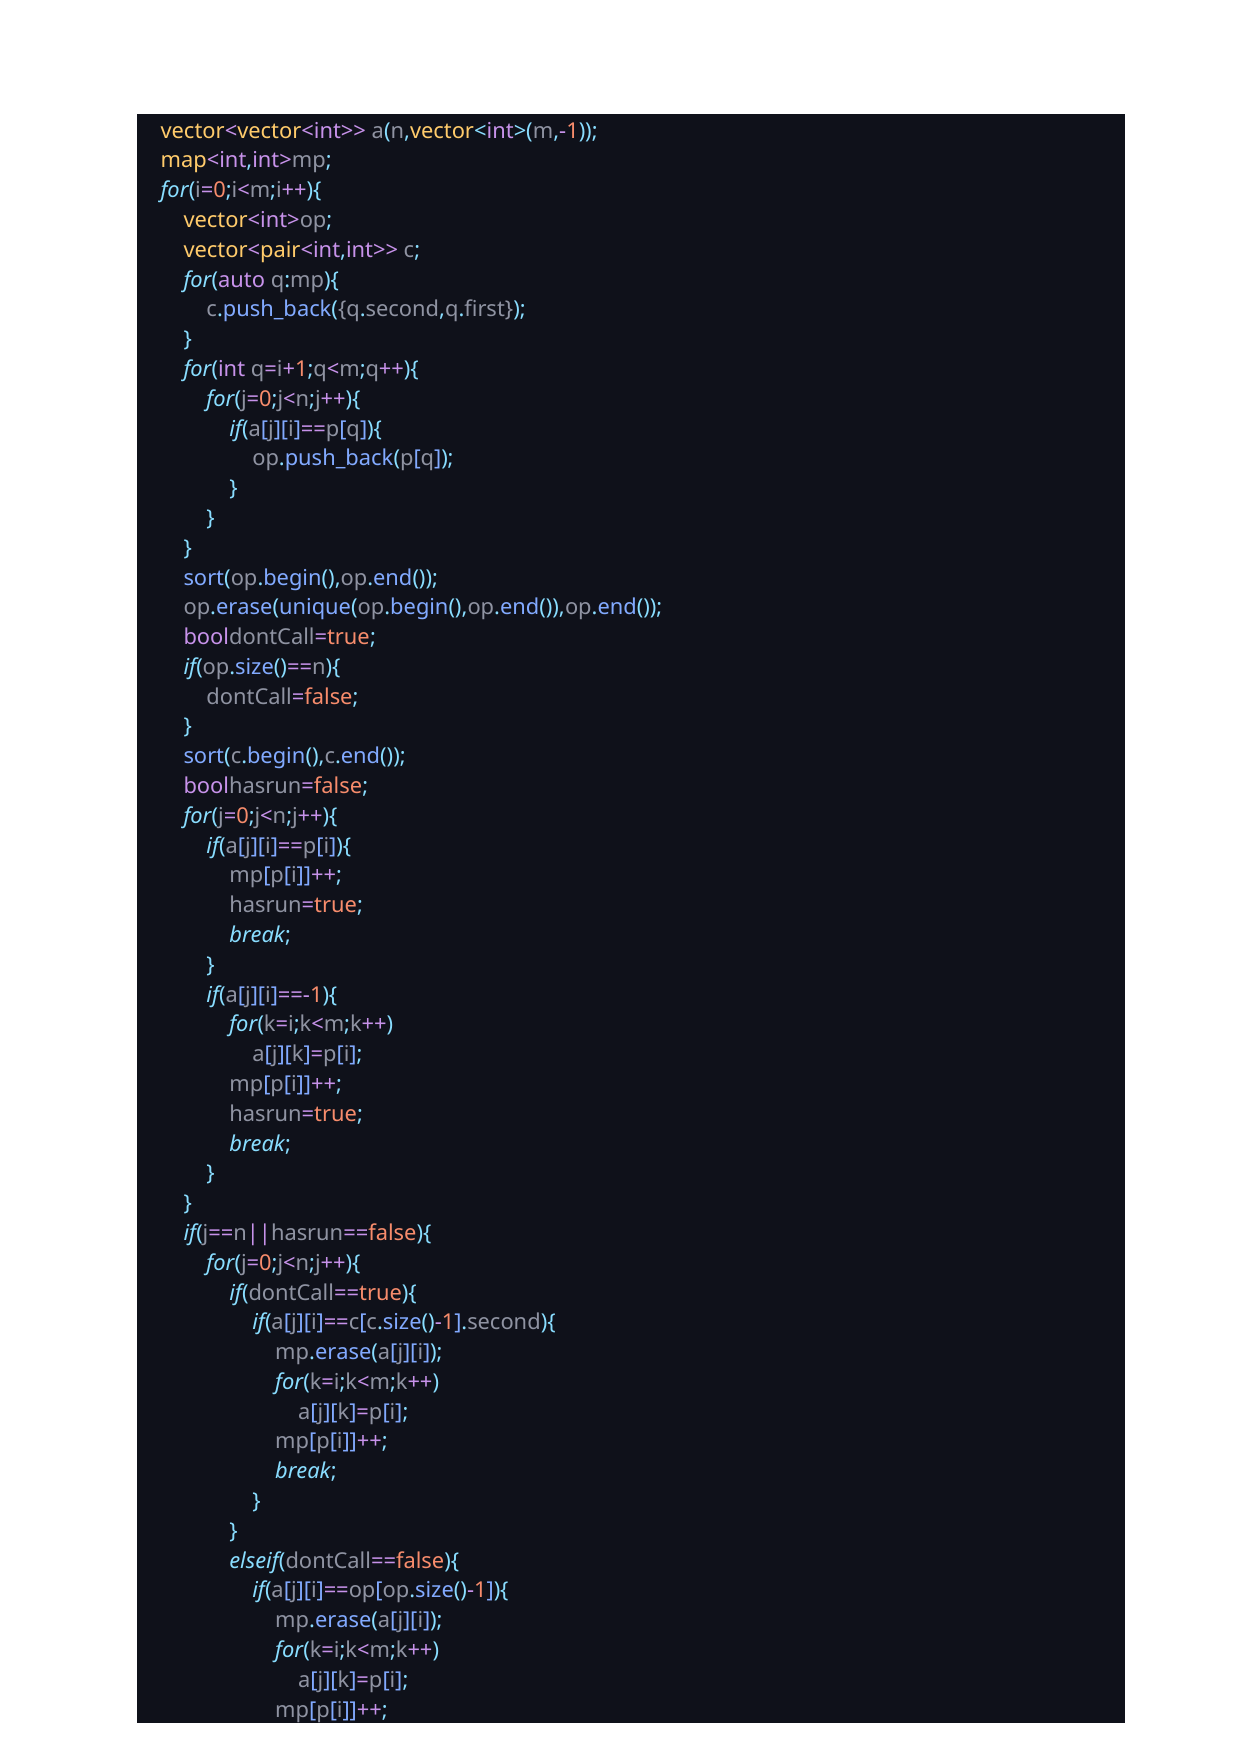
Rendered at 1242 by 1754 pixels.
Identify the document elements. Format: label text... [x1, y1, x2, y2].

text vector<vector<int>> a(n,vector<int>(m,-1)); [137, 114, 1125, 144]
text if(dontCall==true){ [137, 1276, 1125, 1306]
text if(a[j][i]==-1){ [137, 978, 1125, 1008]
text for(int q=i+1;q<m;q++){ [137, 353, 1125, 383]
text hasrun=true; [137, 889, 1125, 919]
text } [137, 1485, 1125, 1515]
text sort(op.begin(),op.end()); [137, 561, 1125, 591]
text elseif(dontCall==false){ [137, 1544, 1125, 1574]
text if(a[j][i]==p[q]){ [137, 412, 1125, 442]
text mp[p[i]]++; [137, 1693, 1125, 1723]
text if(a[j][i]==c[c.size()-1].second){ [137, 1306, 1125, 1336]
text mp[p[i]]++; [137, 1068, 1125, 1098]
text a[j][k]=p[i]; [137, 1038, 1125, 1068]
text if(a[j][i]==op[op.size()-1]){ [137, 1574, 1125, 1604]
text dontCall=false; [137, 681, 1125, 710]
text mp[p[i]]++; [137, 1425, 1125, 1455]
text } [137, 949, 1125, 978]
text sort(c.begin(),c.end()); [137, 740, 1125, 770]
text mp[p[i]]++; [137, 859, 1125, 889]
text for(k=i;k<m;k++) [137, 1634, 1125, 1664]
text hasrun=true; [137, 1098, 1125, 1127]
text if(op.size()==n){ [137, 651, 1125, 681]
text } [137, 710, 1125, 740]
text for(k=i;k<m;k++) [137, 1366, 1125, 1396]
text } [137, 1515, 1125, 1544]
text mp.erase(a[j][i]); [137, 1604, 1125, 1634]
text } [137, 472, 1125, 502]
text booldontCall=true; [137, 621, 1125, 651]
text for(j=0;j<n;j++){ [137, 383, 1125, 412]
text if(j==n||hasrun==false){ [137, 1217, 1125, 1247]
text a[j][k]=p[i]; [137, 1396, 1125, 1425]
text a[j][k]=p[i]; [137, 1664, 1125, 1693]
text op.push_back(p[q]); [137, 442, 1125, 472]
text vector<pair<int,int>> c; [137, 234, 1125, 263]
text c.push_back({q.second,q.first}); [137, 293, 1125, 323]
text map<int,int>mp; [137, 144, 1125, 174]
text break; [137, 919, 1125, 949]
text mp.erase(a[j][i]); [137, 1336, 1125, 1366]
text } [137, 1157, 1125, 1187]
text break; [137, 1127, 1125, 1157]
text if(a[j][i]==p[i]){ [137, 829, 1125, 859]
text op.erase(unique(op.begin(),op.end()),op.end()); [137, 591, 1125, 621]
text } [137, 502, 1125, 532]
text for(j=0;j<n;j++){ [137, 1247, 1125, 1276]
text } [137, 1187, 1125, 1217]
text boolhasrun=false; [137, 770, 1125, 800]
text for(i=0;i<m;i++){ [137, 174, 1125, 204]
text for(k=i;k<m;k++) [137, 1008, 1125, 1038]
text for(j=0;j<n;j++){ [137, 800, 1125, 829]
text } [137, 532, 1125, 561]
text } [137, 323, 1125, 353]
text for(auto q:mp){ [137, 263, 1125, 293]
text break; [137, 1455, 1125, 1485]
text vector<int>op; [137, 204, 1125, 234]
